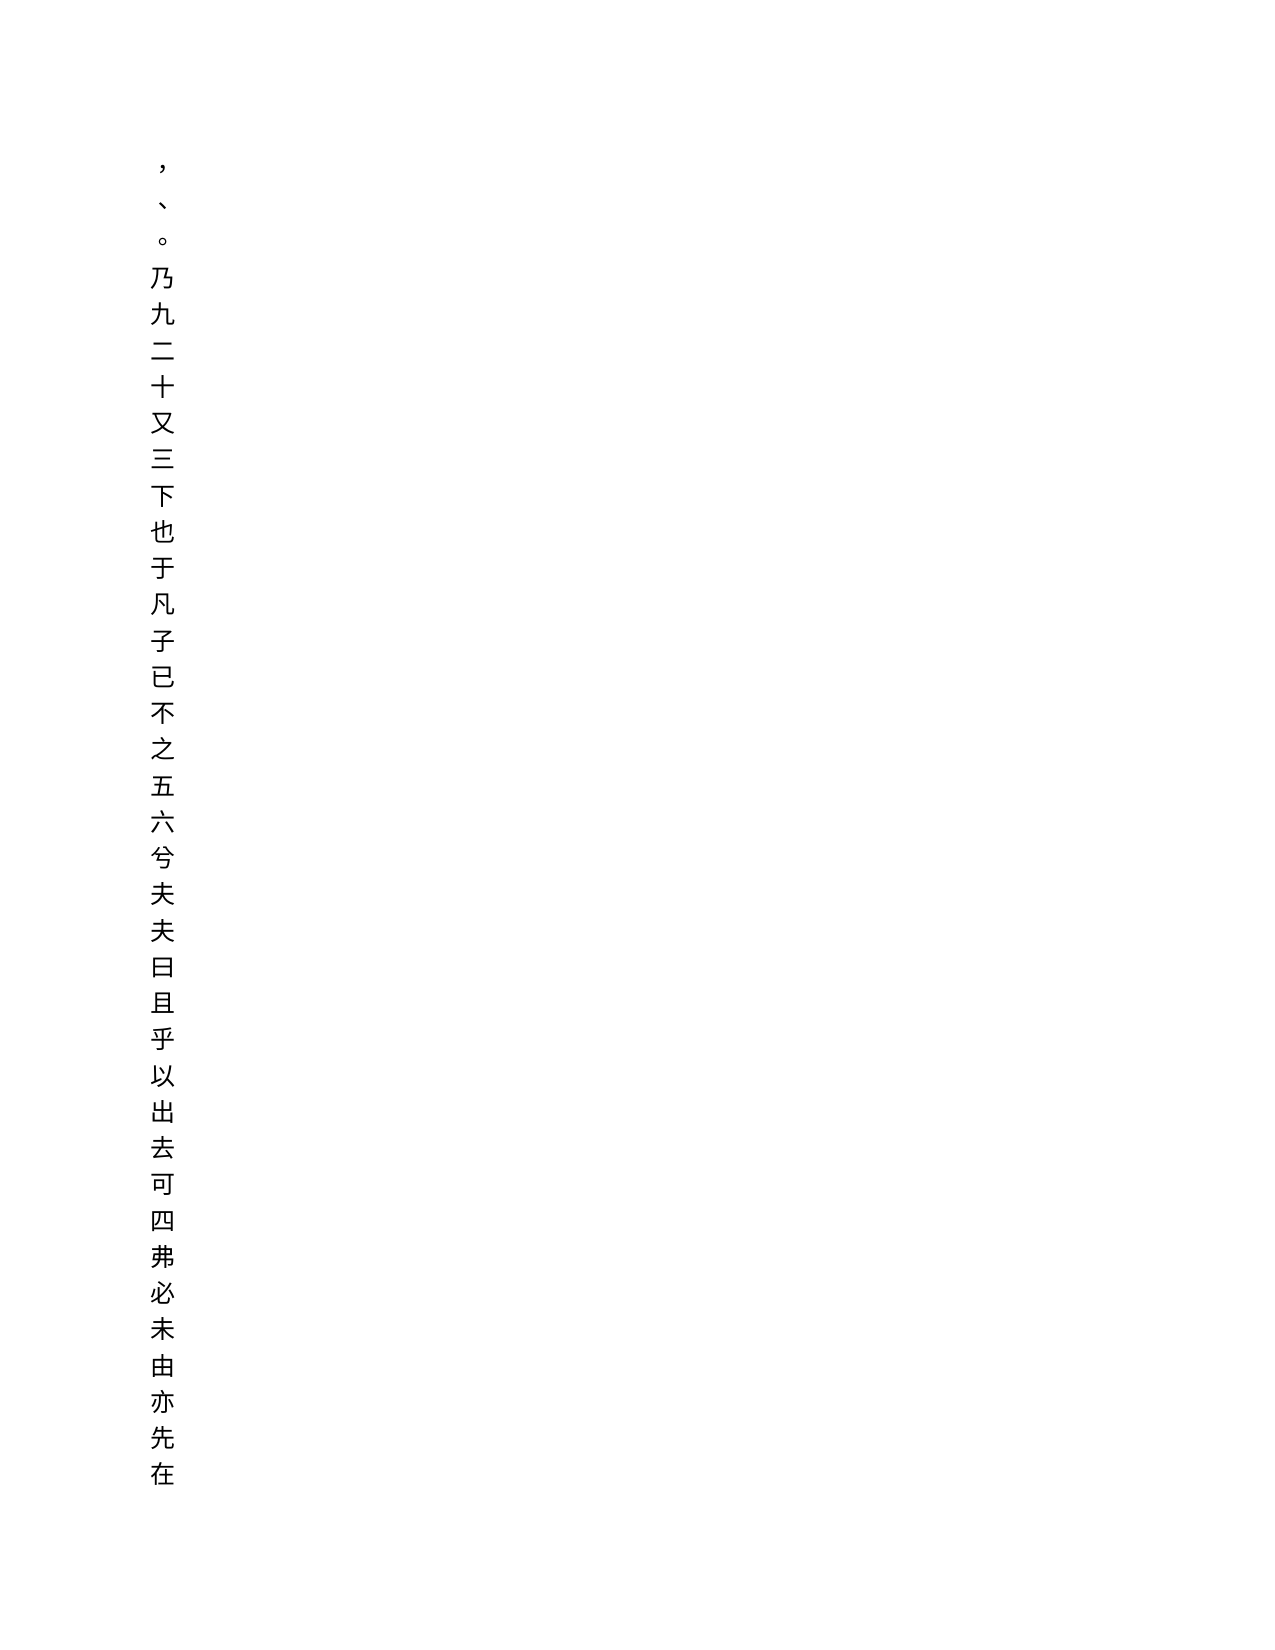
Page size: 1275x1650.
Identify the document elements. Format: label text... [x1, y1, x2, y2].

text 下 [150, 476, 1125, 512]
text 、 [150, 186, 1125, 222]
text 可 [150, 1165, 1125, 1201]
text 。 [150, 222, 1125, 259]
text 六 [150, 802, 1125, 839]
text 兮 [150, 839, 1125, 875]
text ， [150, 150, 1125, 186]
text 夫 [150, 911, 1125, 947]
text 之 [150, 730, 1125, 766]
text 且 [150, 984, 1125, 1020]
text 去 [150, 1129, 1125, 1165]
text 亦 [150, 1382, 1125, 1419]
text 二 [150, 331, 1125, 367]
text 不 [150, 694, 1125, 730]
text 出 [150, 1092, 1125, 1129]
text 四 [150, 1201, 1125, 1237]
text 乎 [150, 1020, 1125, 1056]
text 弗 [150, 1237, 1125, 1274]
text 曰 [150, 947, 1125, 984]
text 也 [150, 512, 1125, 549]
text 十 [150, 367, 1125, 404]
text 以 [150, 1056, 1125, 1092]
text 乃 [150, 259, 1125, 295]
text 凡 [150, 585, 1125, 621]
text 又 [150, 404, 1125, 440]
text 由 [150, 1346, 1125, 1382]
text 夫 [150, 875, 1125, 911]
text 在 [150, 1455, 1125, 1491]
text 未 [150, 1310, 1125, 1346]
text 九 [150, 295, 1125, 331]
text 五 [150, 766, 1125, 802]
text 已 [150, 657, 1125, 694]
text 于 [150, 549, 1125, 585]
text 先 [150, 1419, 1125, 1455]
text 三 [150, 440, 1125, 476]
text 必 [150, 1274, 1125, 1310]
text 子 [150, 621, 1125, 657]
